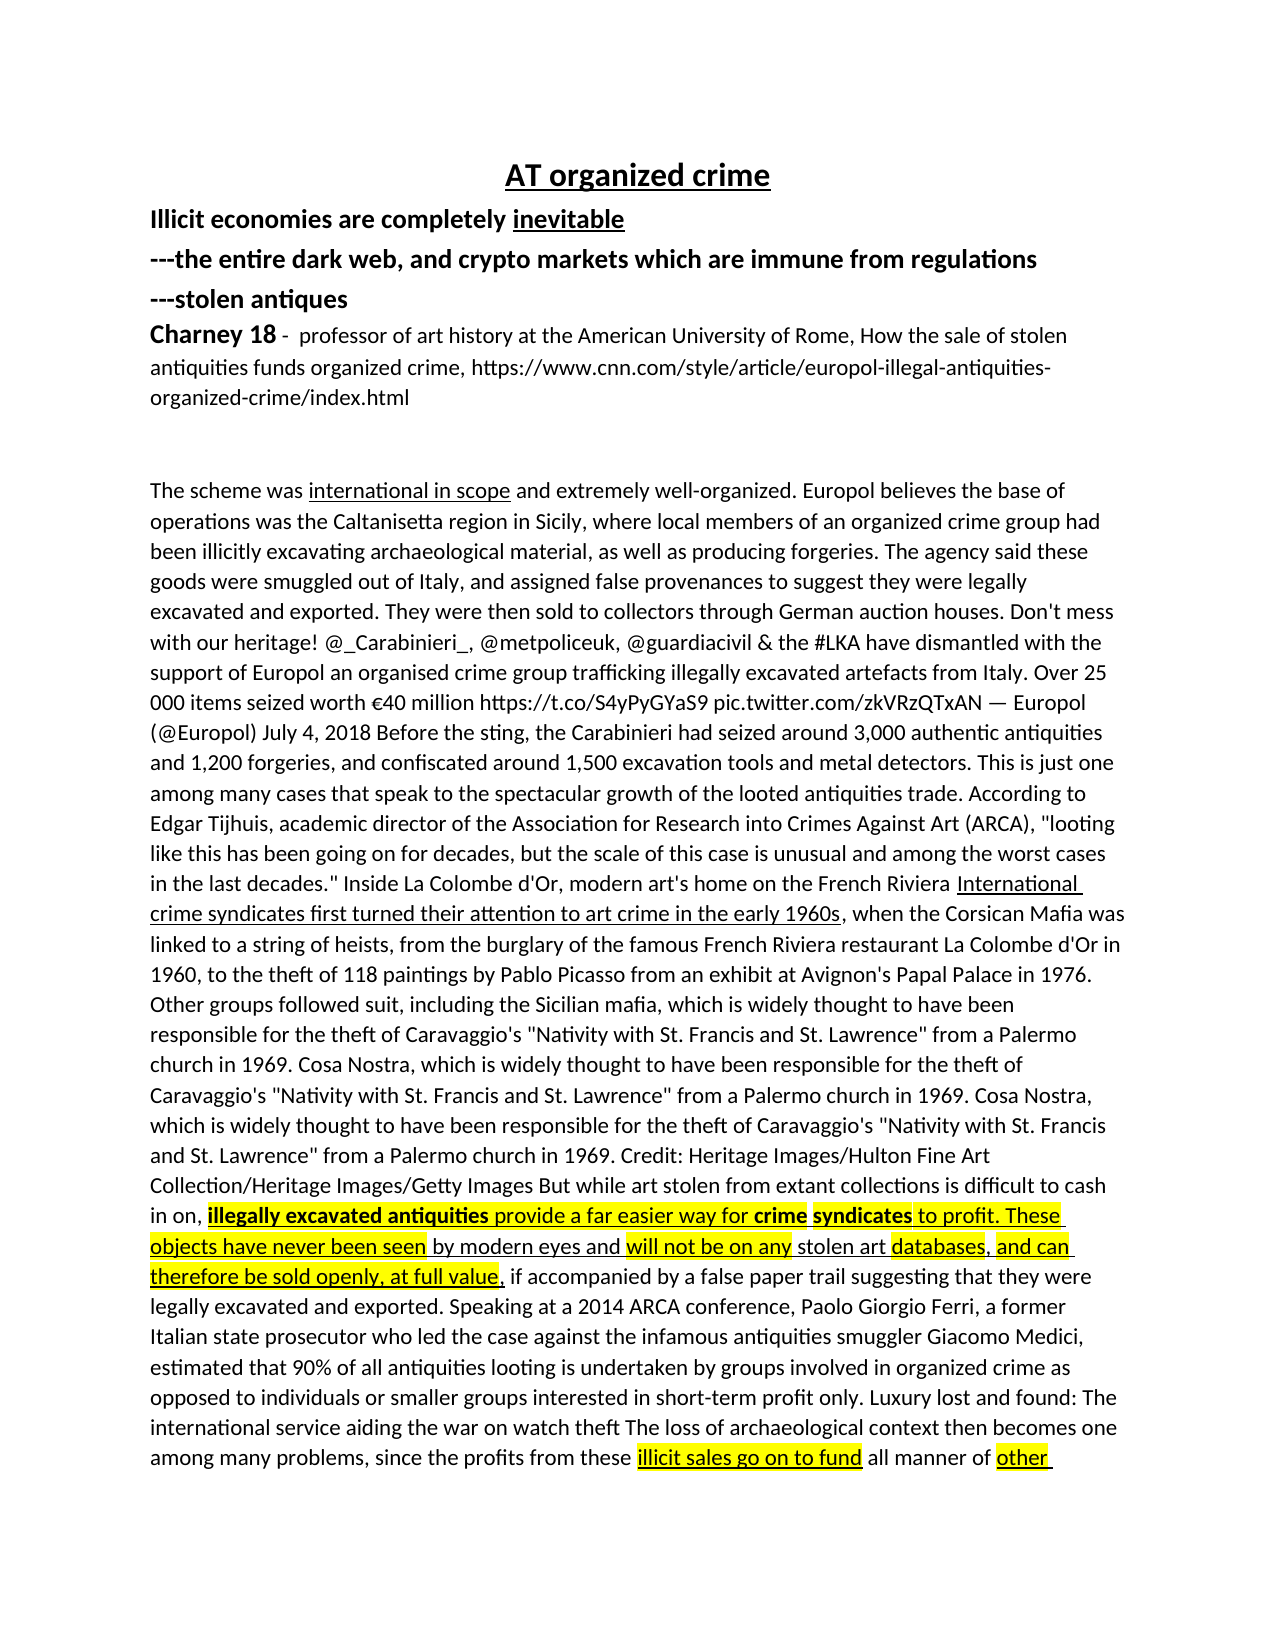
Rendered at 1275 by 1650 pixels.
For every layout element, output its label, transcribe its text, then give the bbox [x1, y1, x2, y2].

subtitle AT organized crime [150, 154, 1125, 195]
subtitle Illicit economies are completely inevitable [150, 202, 1125, 235]
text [150, 477, 1125, 1471]
text Charney 18 - professor of art history at the American University of Rome, How the sale of stolen antiquities funds organized crime, https://www.cnn.com/style/article/europol-illegal-antiquities-organized-crime/index.html [150, 317, 1125, 411]
subtitle ---stolen antiques [150, 282, 1125, 315]
subtitle ---the entire dark web, and crypto markets which are immune from regulations [150, 242, 1125, 275]
